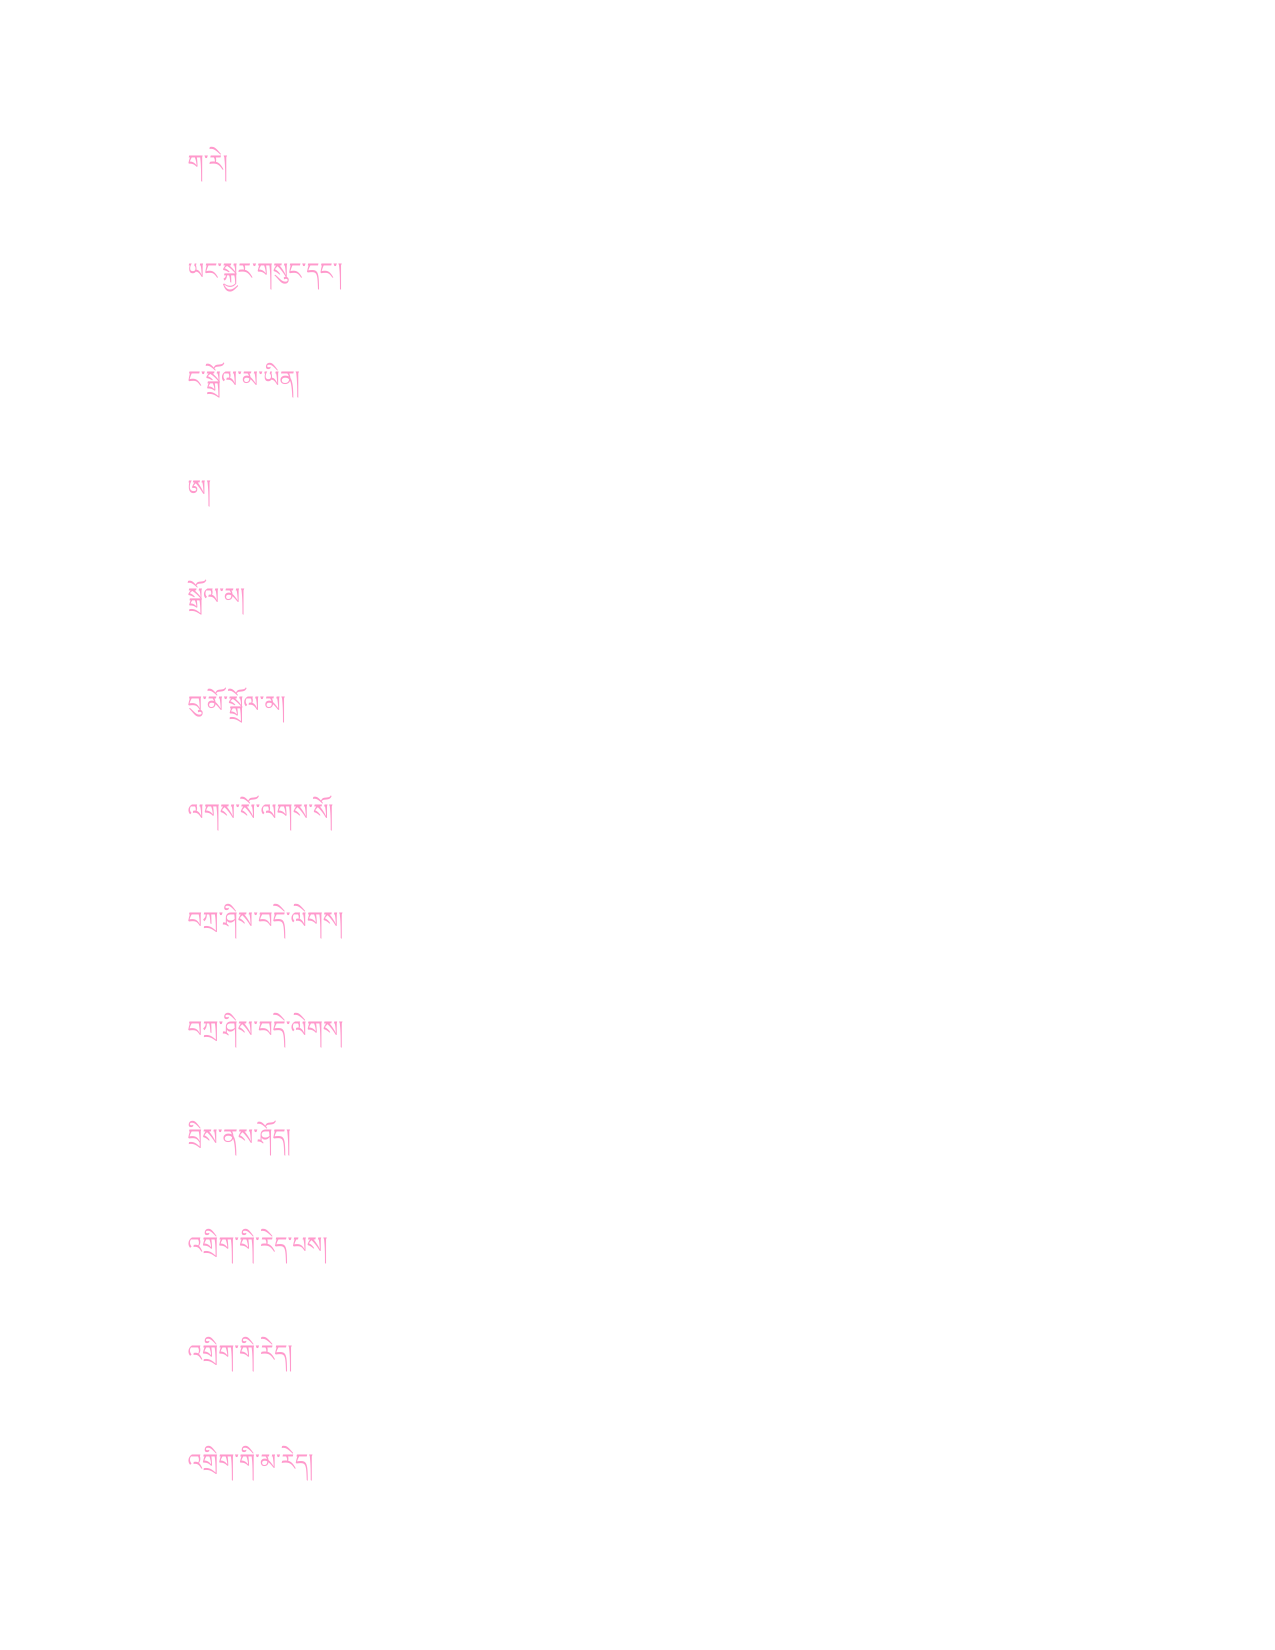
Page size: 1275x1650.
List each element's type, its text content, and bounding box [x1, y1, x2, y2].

text སྒྲོལ་མ། [187, 583, 1087, 609]
text འགྲིག་གི་རེད། [187, 1341, 1087, 1367]
text བུ་མོ་སྒྲོལ་མ། [187, 691, 1087, 718]
text ག་རེ། [187, 150, 1087, 177]
text འགྲིག་གི་མ་རེད། [187, 1449, 1087, 1475]
text ཡང་སྐྱར་གསུང་དང་། [187, 258, 1087, 285]
text ལགས་སོ་ལགས་སོ། [187, 799, 1087, 826]
text ང་སྒྲོལ་མ་ཡིན། [187, 366, 1087, 393]
text བཀྲ་ཤིས་བདེ་ལེགས། [187, 908, 1087, 934]
text བཀྲ་ཤིས་བདེ་ལེགས། [187, 1016, 1087, 1042]
text བྲིས་ནས་ཤོད། [187, 1124, 1087, 1151]
text ཨ། [187, 475, 1087, 501]
text འགྲིག་གི་རེད་པས། [187, 1232, 1087, 1259]
